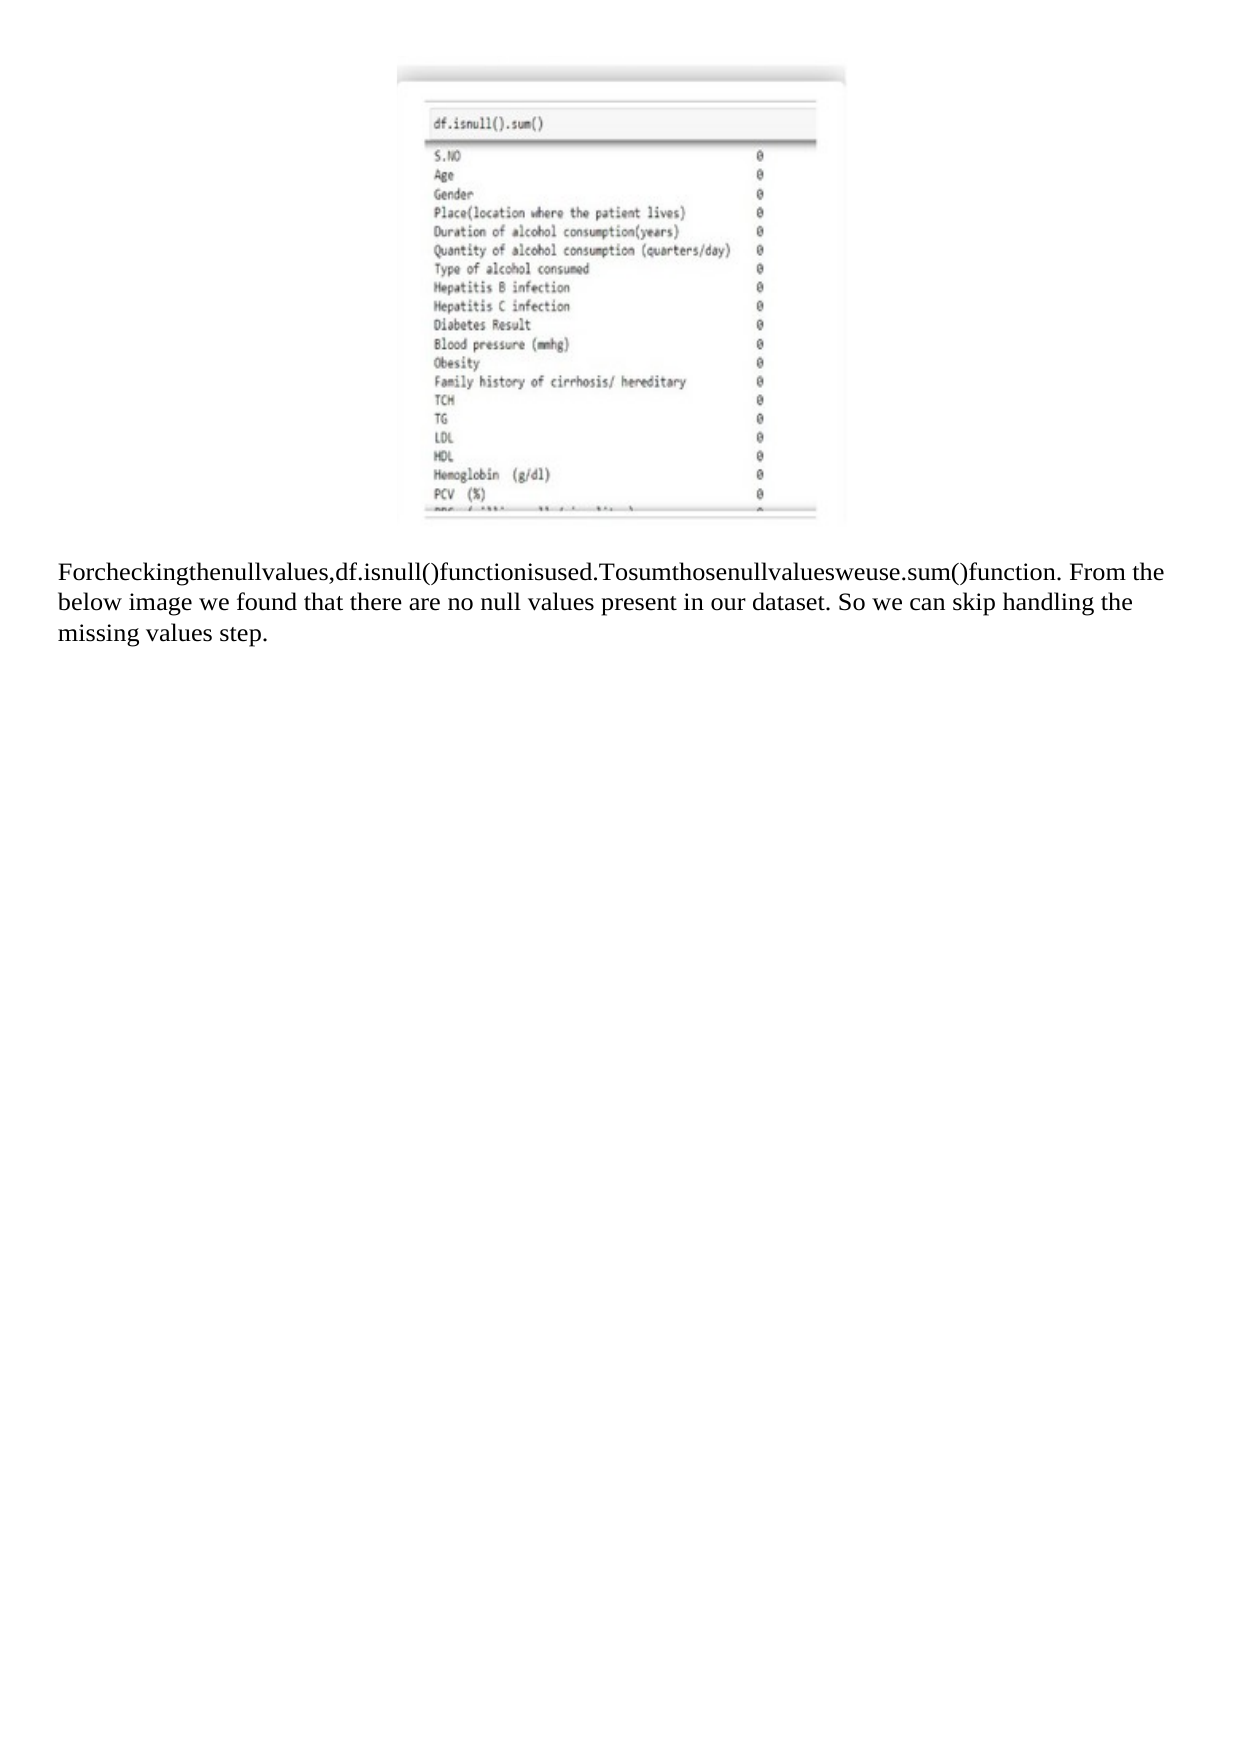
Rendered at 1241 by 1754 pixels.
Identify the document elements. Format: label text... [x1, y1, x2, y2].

text Forcheckingthenullvalues,df.isnull()functionisused.Tosumthosenullvaluesweuse.sum()function. From the below image we found that there are no null values present in our dataset. So we can skip handling the missing values step. [58, 557, 1179, 646]
picture [396, 56, 848, 527]
